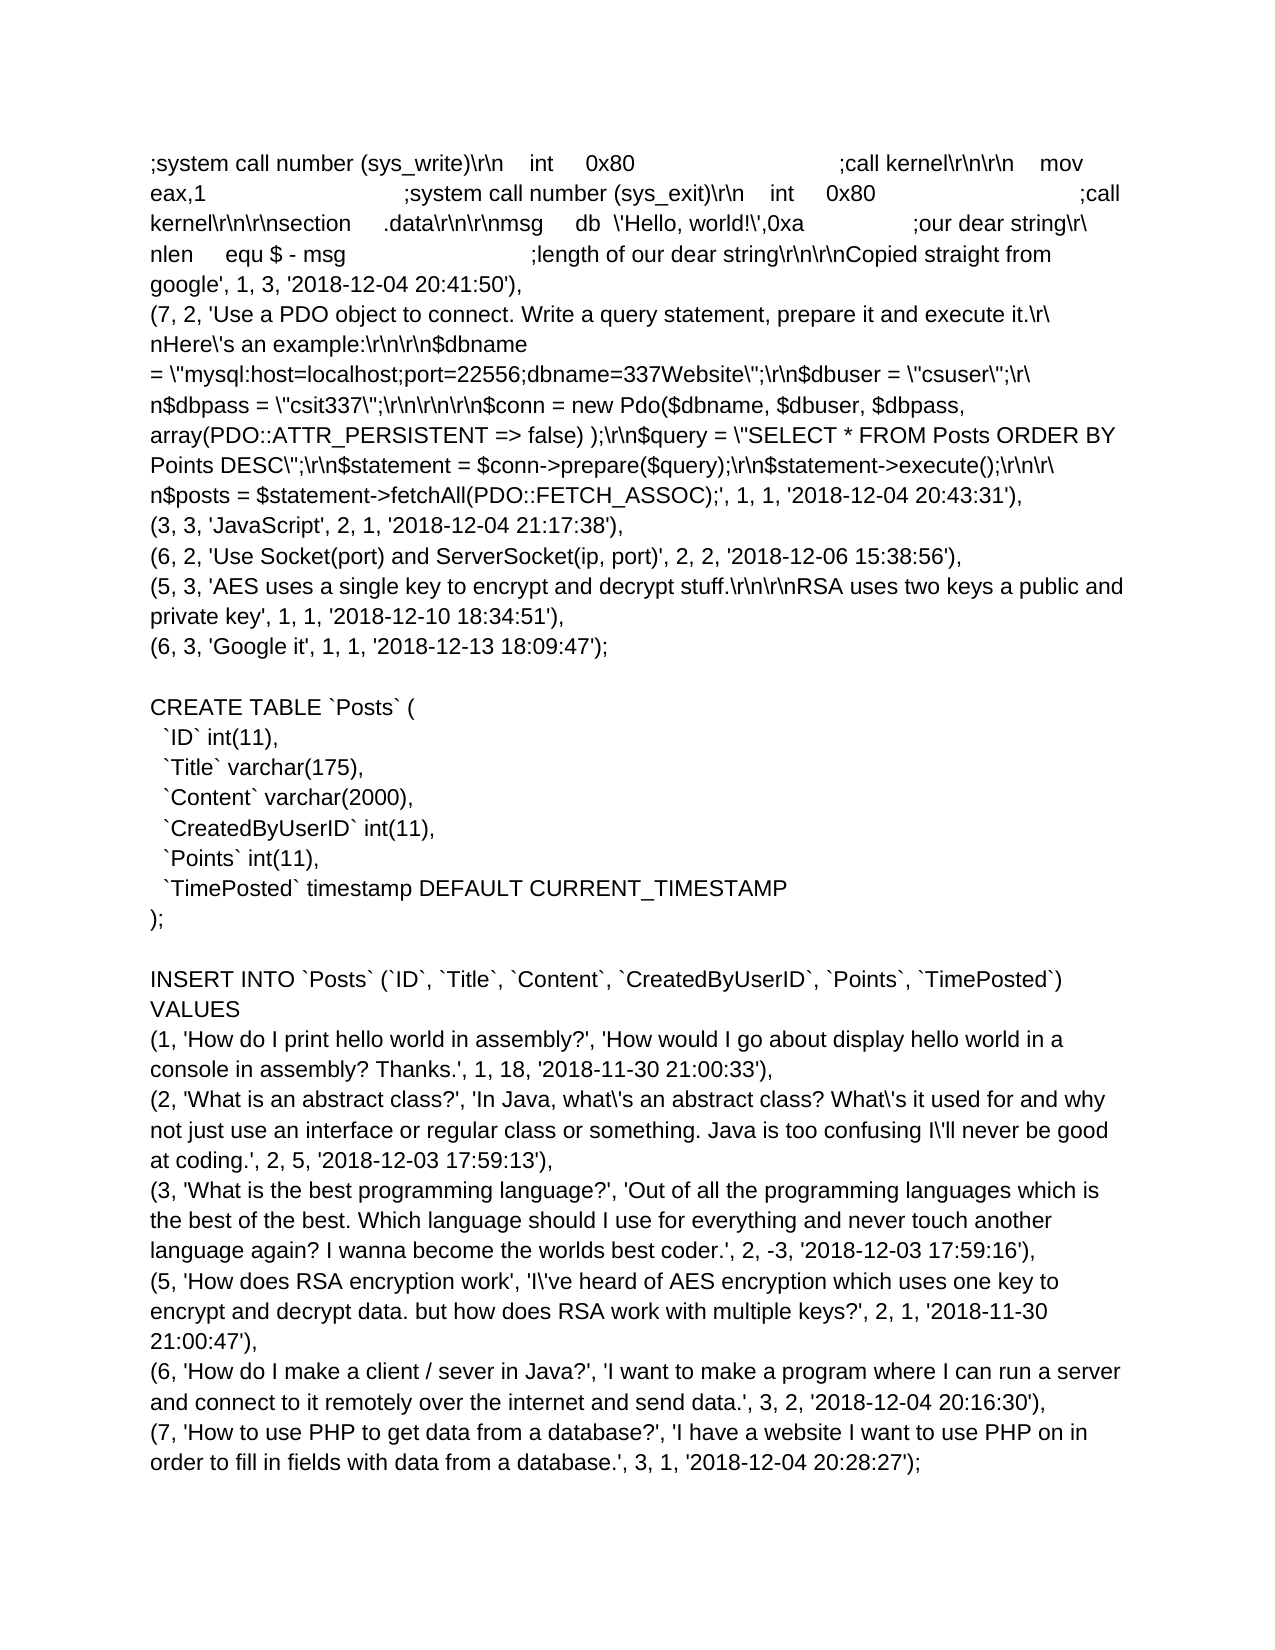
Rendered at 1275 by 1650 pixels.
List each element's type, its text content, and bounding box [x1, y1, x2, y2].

text (1, 'How do I print hello world in assembly?', 'How would I go about display hello world in a console in assembly? Thanks.', 1, 18, '2018-11-30 21:00:33'), [150, 1026, 1125, 1083]
text INSERT INTO `Posts` (`ID`, `Title`, `Content`, `CreatedByUserID`, `Points`, `TimePosted`) VALUES [150, 966, 1125, 1022]
text (3, 'What is the best programming language?', 'Out of all the programming languages which is the best of the best. Which language should I use for everything and never touch another language again? I wanna become the worlds best coder.', 2, -3, '2018-12-03 17:59:16'), [150, 1177, 1125, 1264]
text (7, 2, 'Use a PDO object to connect. Write a query statement, prepare it and execute it.\r\nHere\'s an example:\r\n\r\n$dbname = \"mysql:host=localhost;port=22556;dbname=337Website\";\r\n$dbuser = \"csuser\";\r\n$dbpass = \"csit337\";\r\n\r\n\r\n$conn = new Pdo($dbname, $dbuser, $dbpass, array(PDO::ATTR_PERSISTENT => false) );\r\n$query = \"SELECT * FROM Posts ORDER BY Points DESC\";\r\n$statement = $conn->prepare($query);\r\n$statement->execute();\r\n\r\n$posts = $statement->fetchAll(PDO::FETCH_ASSOC);', 1, 1, '2018-12-04 20:43:31'), [150, 301, 1125, 509]
text CREATE TABLE `Posts` ( [150, 694, 1125, 720]
text (5, 3, 'AES uses a single key to encrypt and decrypt stuff.\r\n\r\nRSA uses two keys a public and private key', 1, 1, '2018-12-10 18:34:51'), [150, 573, 1125, 629]
text `Content` varchar(2000), [150, 784, 1125, 811]
text (2, 'What is an abstract class?', 'In Java, what\'s an abstract class? What\'s it used for and why not just use an interface or regular class or something. Java is too confusing I\'ll never be good at coding.', 2, 5, '2018-12-03 17:59:13'), [150, 1086, 1125, 1173]
text `Points` int(11), [150, 845, 1125, 871]
text (6, 2, 'Use Socket(port) and ServerSocket(ip, port)', 2, 2, '2018-12-06 15:38:56'), [150, 543, 1125, 569]
text (3, 3, 'JavaScript', 2, 1, '2018-12-04 21:17:38'), [150, 512, 1125, 539]
text `CreatedByUserID` int(11), [150, 814, 1125, 841]
text `ID` int(11), [150, 724, 1125, 750]
text ); [150, 905, 1125, 932]
text (7, 'How to use PHP to get data from a database?', 'I have a website I want to use PHP on in order to fill in fields with data from a database.', 3, 1, '2018-12-04 20:28:27'); [150, 1419, 1125, 1475]
text `TimePosted` timestamp DEFAULT CURRENT_TIMESTAMP [150, 875, 1125, 901]
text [150, 150, 1125, 297]
text (6, 3, 'Google it', 1, 1, '2018-12-13 18:09:47'); [150, 633, 1125, 660]
text `Title` varchar(175), [150, 754, 1125, 781]
text (6, 'How do I make a client / sever in Java?', 'I want to make a program where I can run a server and connect to it remotely over the internet and send data.', 3, 2, '2018-12-04 20:16:30'), [150, 1358, 1125, 1415]
text (5, 'How does RSA encryption work', 'I\'ve heard of AES encryption which uses one key to encrypt and decrypt data. but how does RSA work with multiple keys?', 2, 1, '2018-11-30 21:00:47'), [150, 1268, 1125, 1354]
